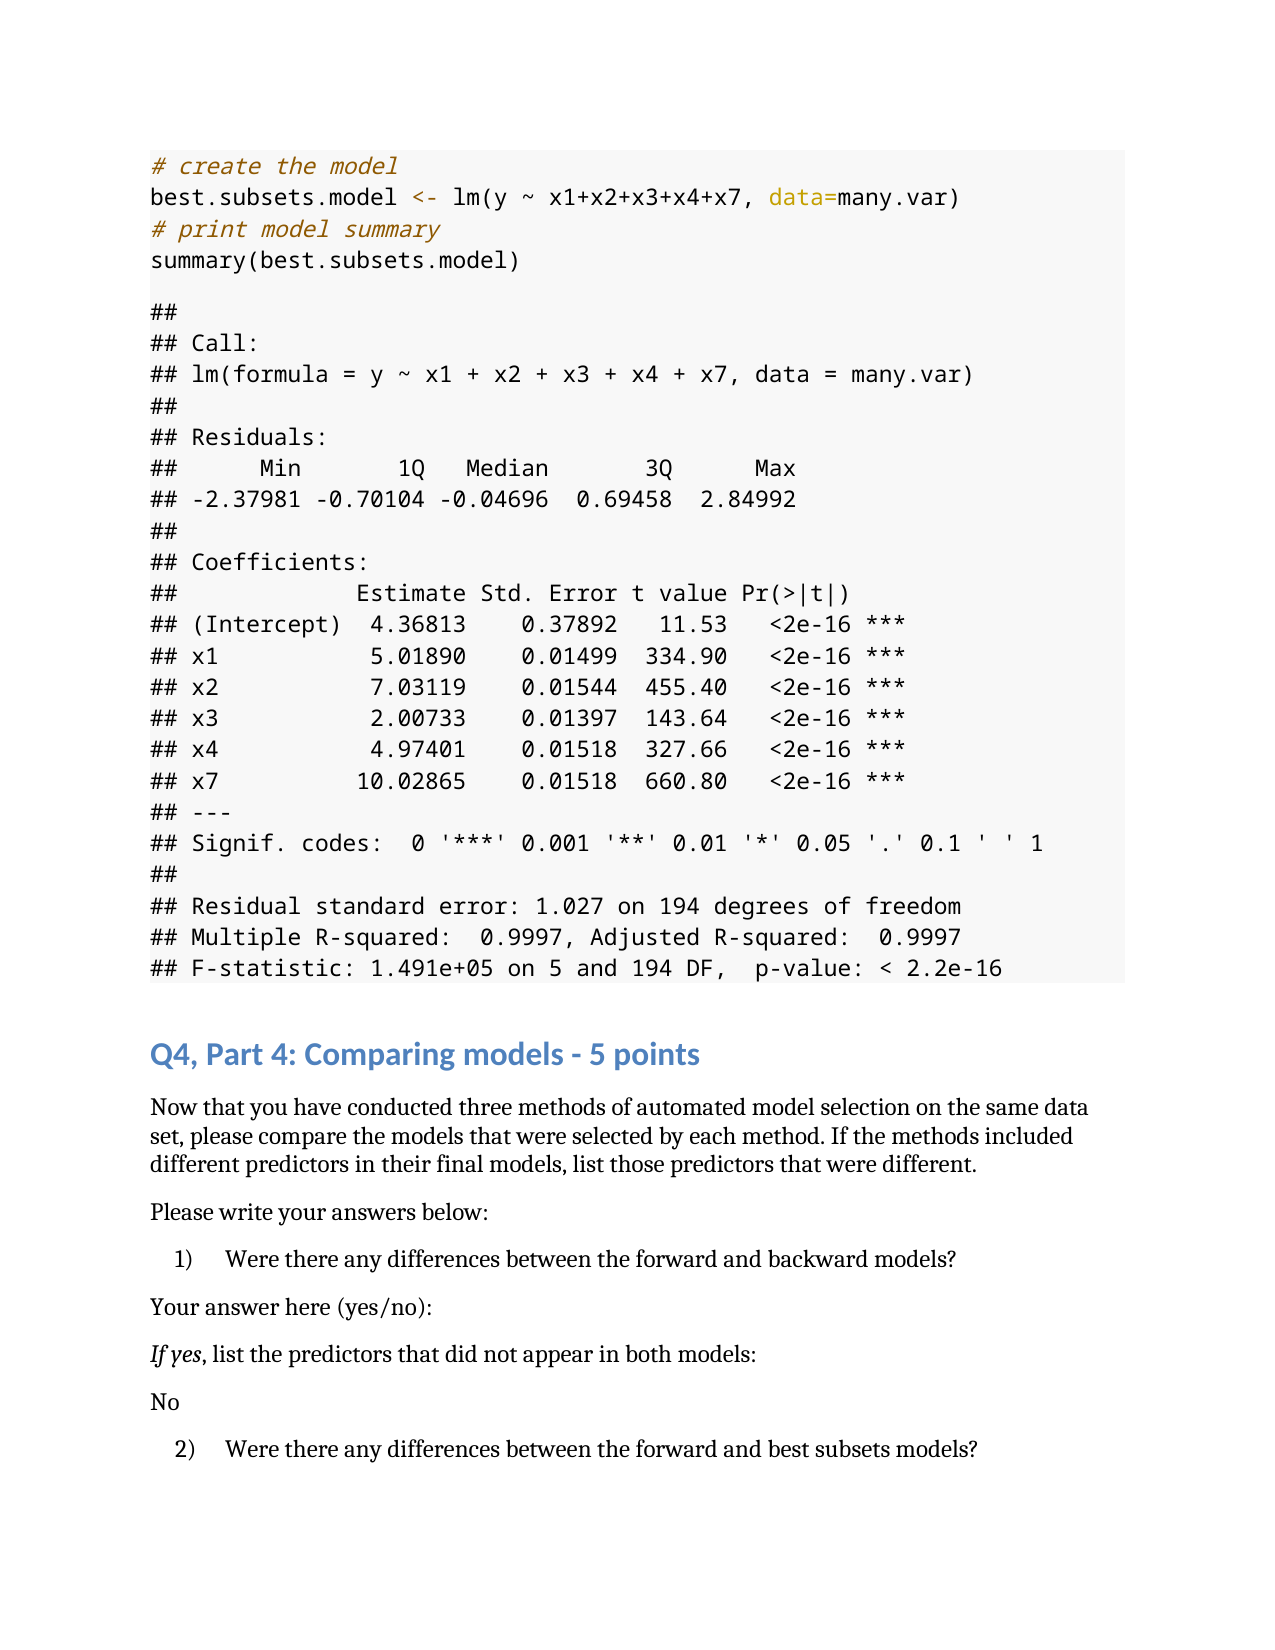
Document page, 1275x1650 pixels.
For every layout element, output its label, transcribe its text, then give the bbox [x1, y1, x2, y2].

text Please write your answers below: [150, 1198, 1125, 1227]
text No [150, 1388, 1125, 1417]
text # create the model best.subsets.model <- lm(y ~ x1+x2+x3+x4+x7, data=many.var) # print model summary summary(best.subsets.model) [150, 150, 1125, 275]
text ## ## Call: ## lm(formula = y ~ x1 + x2 + x3 + x4 + x7, data = many.var) ## ## Residuals: ## Min 1Q Median 3Q Max ## -2.37981 -0.70104 -0.04696 0.69458 2.84992 ## ## Coefficients: ## Estimate Std. Error t value Pr(>|t|) ## (Intercept) 4.36813 0.37892 11.53 <2e-16 *** ## x1 5.01890 0.01499 334.90 <2e-16 *** ## x2 7.03119 0.01544 455.40 <2e-16 *** ## x3 2.00733 0.01397 143.64 <2e-16 *** ## x4 4.97401 0.01518 327.66 <2e-16 *** ## x7 10.02865 0.01518 660.80 <2e-16 *** ## --- ## Signif. codes: 0 '***' 0.001 '**' 0.01 '*' 0.05 '.' 0.1 ' ' 1 ## ## Residual standard error: 1.027 on 194 degrees of freedom ## Multiple R-squared: 0.9997, Adjusted R-squared: 0.9997 ## F-statistic: 1.491e+05 on 5 and 194 DF, p-value: < 2.2e-16 [150, 296, 1125, 983]
text Your answer here (yes/no): [150, 1293, 1125, 1322]
text Now that you have conducted three methods of automated model selection on the same data set, please compare the models that were selected by each method. If the methods included different predictors in their final models, list those predictors that were different. [150, 1093, 1125, 1179]
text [150, 1340, 1125, 1369]
list Were there any differences between the forward and best subsets models? [175, 1435, 1125, 1464]
list Were there any differences between the forward and backward models? [175, 1245, 1125, 1274]
subtitle Q4, Part 4: Comparing models - 5 points [150, 1033, 1125, 1074]
